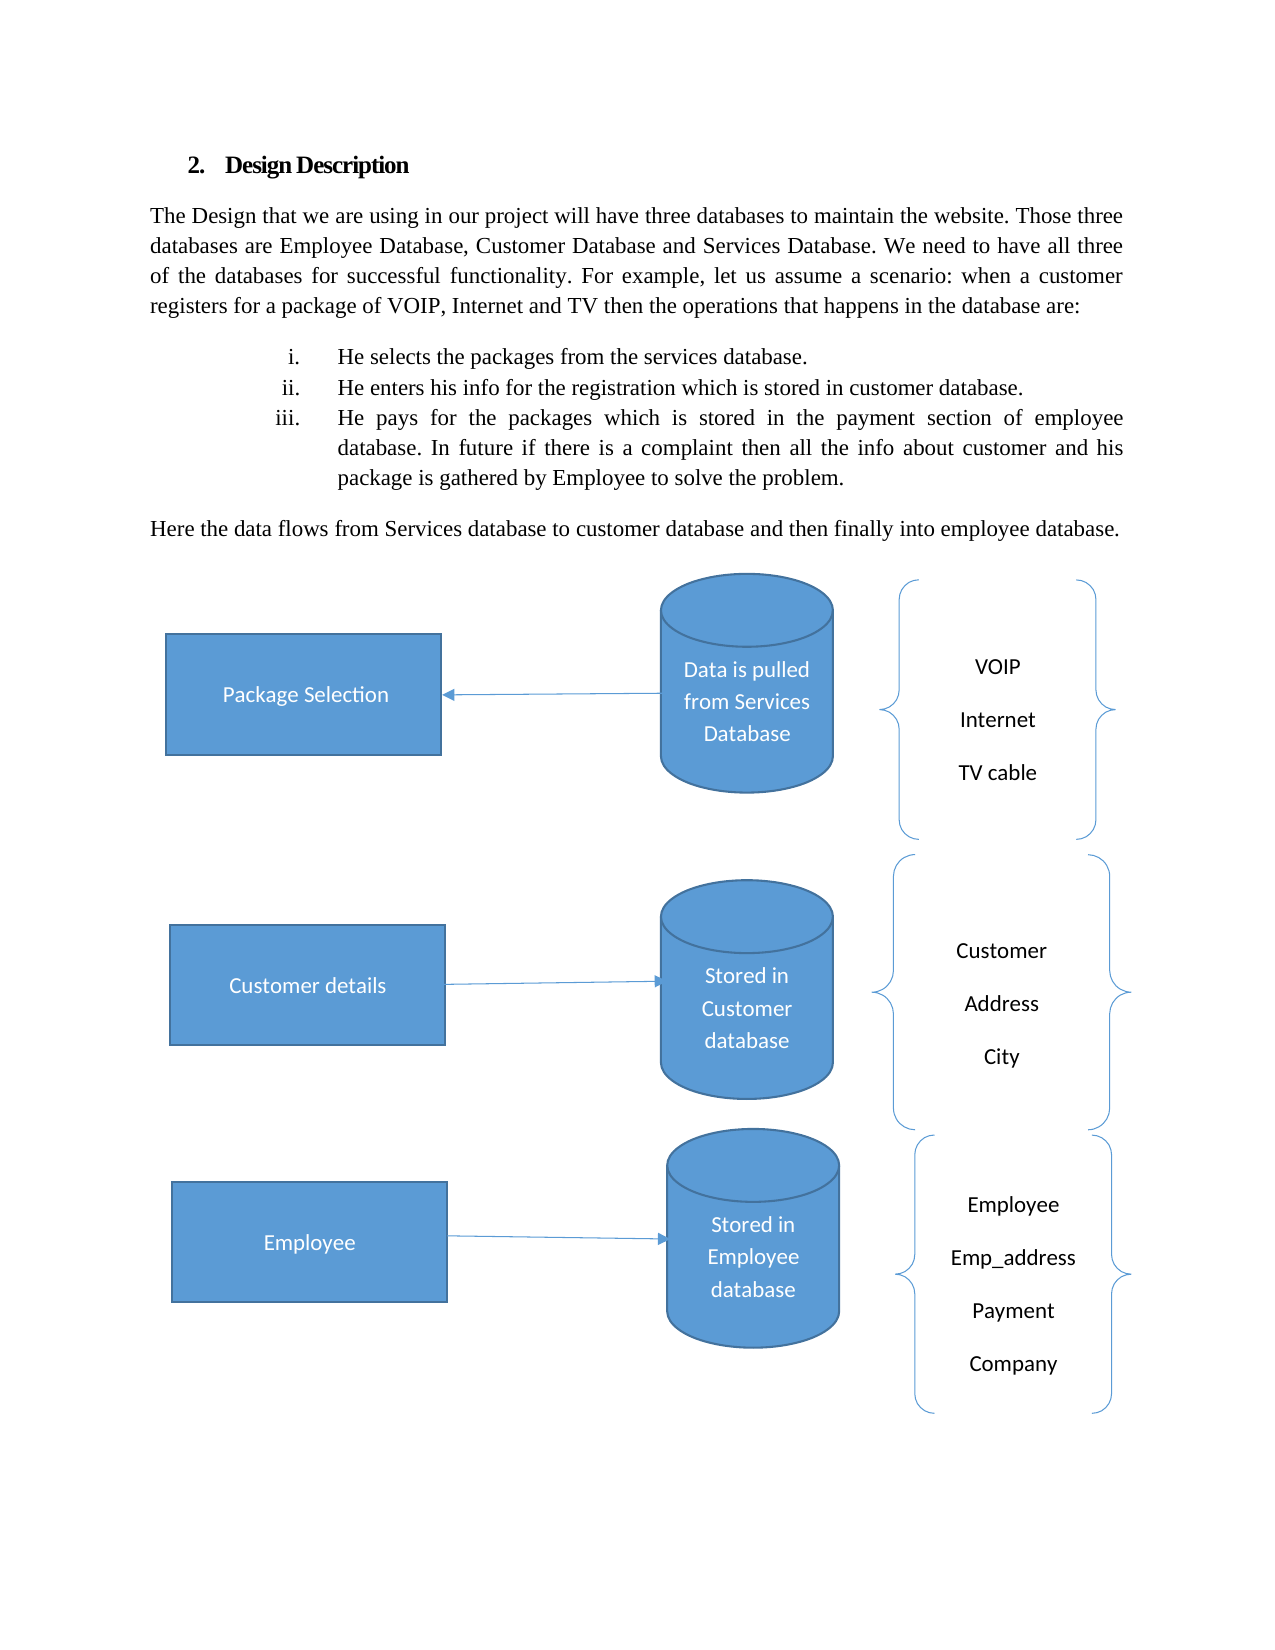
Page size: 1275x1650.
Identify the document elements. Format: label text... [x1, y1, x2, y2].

list He pays for the packages which is stored in the payment section of employee database. In future if there is a complaint then all the info about customer and his package is gathered by Employee to solve the problem. [300, 404, 1125, 491]
subtitle Design Description [187, 150, 1125, 179]
list He enters his info for the registration which is stored in customer database. [300, 373, 1125, 400]
list He selects the packages from the services database. [300, 343, 1125, 370]
text The Design that we are using in our project will have three databases to maintain the website. Those three databases are Employee Database, Customer Database and Services Database. We need to have all three of the databases for successful functionality. For example, let us assume a scenario: when a customer registers for a package of VOIP, Internet and TV then the operations that happens in the database are: [150, 202, 1125, 319]
text Here the data flows from Services database to customer database and then finally into employee database. [150, 515, 1125, 542]
